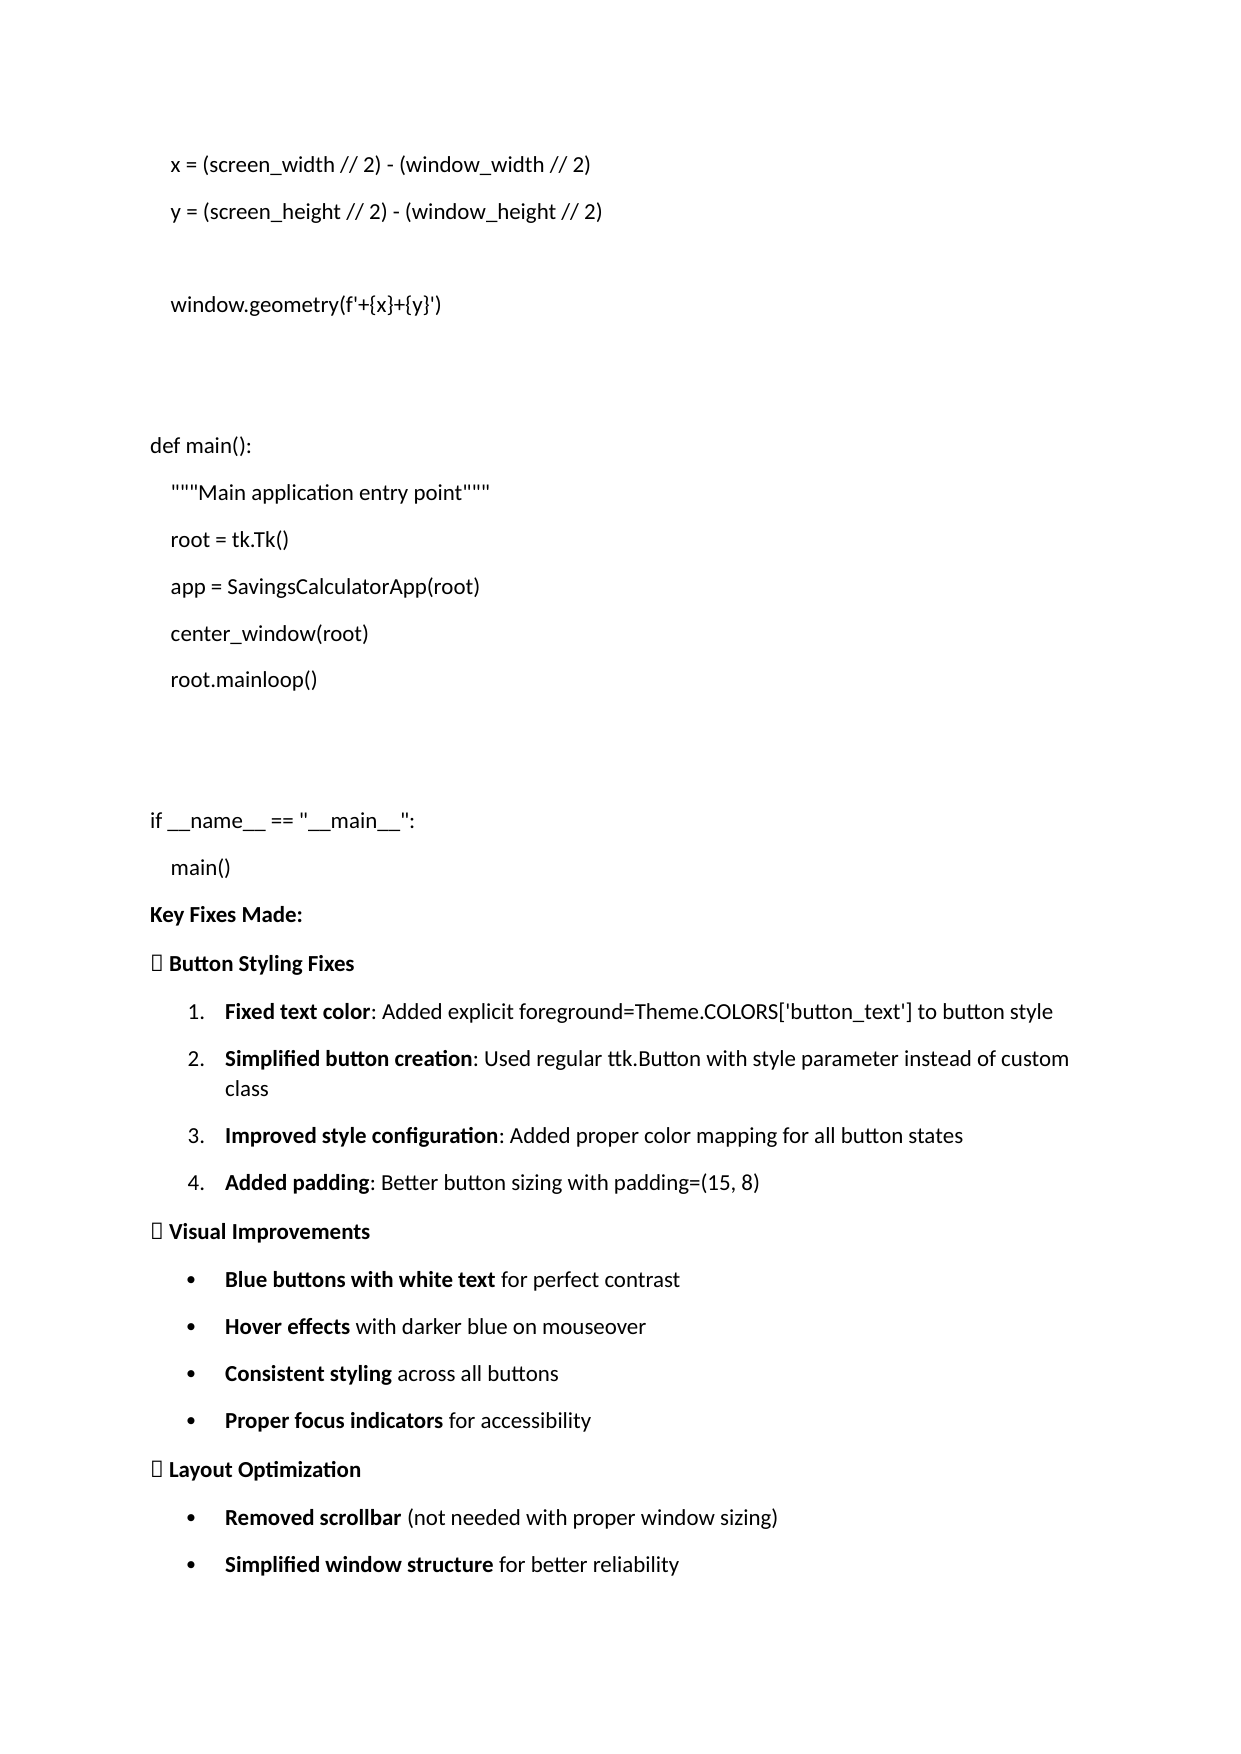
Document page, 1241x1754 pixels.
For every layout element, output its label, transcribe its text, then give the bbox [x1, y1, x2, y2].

list Fixed text color: Added explicit foreground=Theme.COLORS['button_text'] to button style [187, 997, 1090, 1025]
list Simplified button creation: Used regular ttk.Button with style parameter instead of custom class [187, 1044, 1090, 1102]
list Consistent styling across all buttons [187, 1359, 1090, 1387]
text center_window(root) [150, 619, 1090, 647]
text y = (screen_height // 2) - (window_height // 2) [150, 197, 1090, 225]
text root = tk.Tk() [150, 525, 1090, 553]
text 📐 Layout Optimization [150, 1453, 1090, 1484]
text x = (screen_width // 2) - (window_width // 2) [150, 150, 1090, 178]
text """Main application entry point""" [150, 478, 1090, 506]
list Blue buttons with white text for perfect contrast [187, 1265, 1090, 1293]
text app = SavingsCalculatorApp(root) [150, 572, 1090, 600]
list Removed scrollbar (not needed with proper window sizing) [187, 1503, 1090, 1531]
text if __name__ == "__main__": [150, 806, 1090, 834]
text window.geometry(f'+{x}+{y}') [150, 291, 1090, 319]
text Key Fixes Made: [150, 900, 1090, 928]
list Hover effects with darker blue on mouseover [187, 1312, 1090, 1340]
text main() [150, 853, 1090, 881]
list Improved style configuration: Added proper color mapping for all button states [187, 1121, 1090, 1149]
text 🎨 Visual Improvements [150, 1215, 1090, 1246]
text root.mainloop() [150, 666, 1090, 694]
list Simplified window structure for better reliability [187, 1550, 1090, 1578]
text 🔧 Button Styling Fixes [150, 947, 1090, 978]
list Proper focus indicators for accessibility [187, 1406, 1090, 1434]
text def main(): [150, 431, 1090, 459]
list Added padding: Better button sizing with padding=(15, 8) [187, 1168, 1090, 1196]
